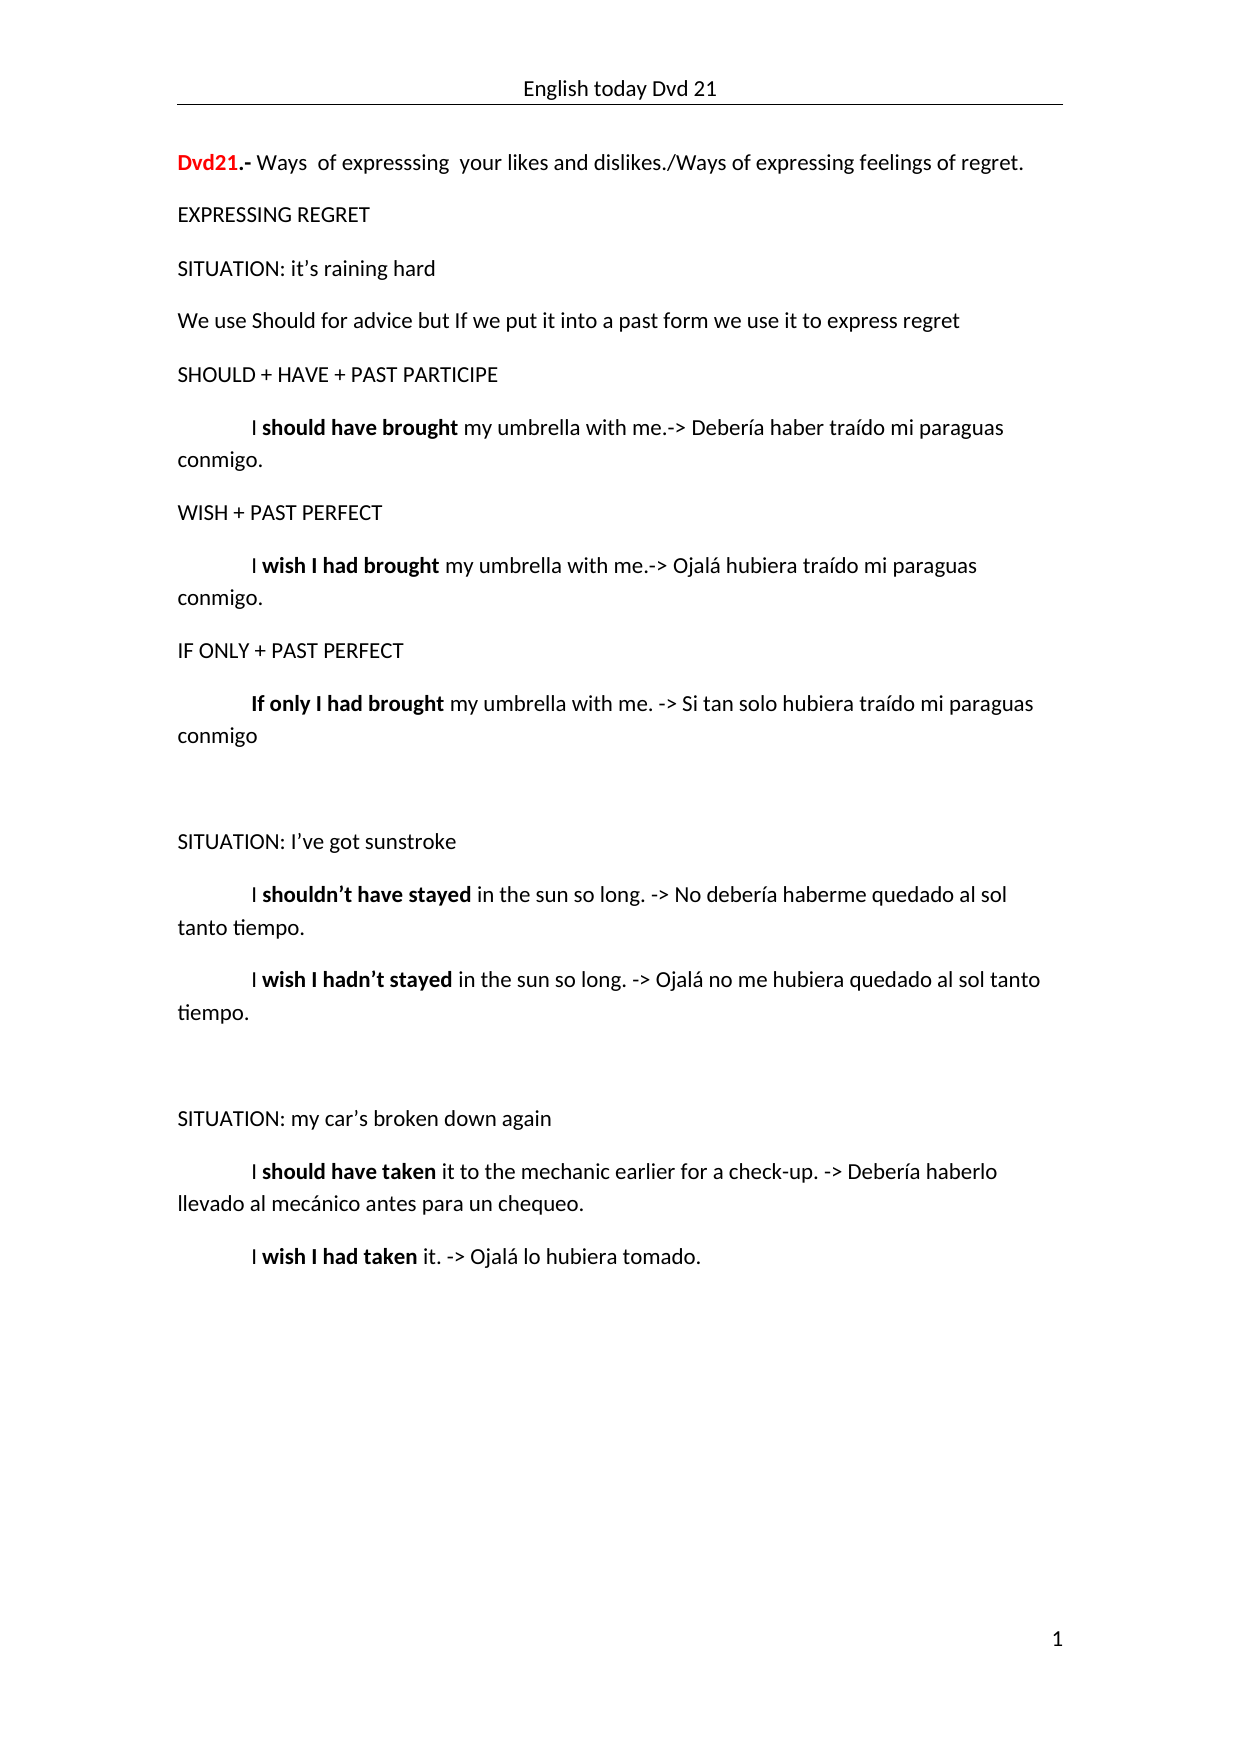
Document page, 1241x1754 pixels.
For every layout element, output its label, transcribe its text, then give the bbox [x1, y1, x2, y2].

text I wish I hadn’t stayed in the sun so long. -> Ojalá no me hubiera quedado al sol tanto tiempo. [177, 966, 1063, 1026]
text EXPRESSING REGRET [177, 201, 1063, 229]
text If only I had brought my umbrella with me. -> Si tan solo hubiera traído mi paraguas conmigo [177, 689, 1063, 749]
text I should have taken it to the mechanic earlier for a check-up. -> Debería haberlo llevado al mecánico antes para un chequeo. [177, 1157, 1063, 1217]
text SITUATION: my car’s broken down again [177, 1104, 1063, 1132]
text I shouldn’t have stayed in the sun so long. -> No debería haberme quedado al sol tanto tiempo. [177, 880, 1063, 941]
text I wish I had brought my umbrella with me.-> Ojalá hubiera traído mi paraguas conmigo. [177, 551, 1063, 611]
text IF ONLY + PAST PERFECT [177, 636, 1063, 664]
text I should have brought my umbrella with me.-> Debería haber traído mi paraguas conmigo. [177, 413, 1063, 473]
text SHOULD + HAVE + PAST PARTICIPE [177, 360, 1063, 388]
text SITUATION: I’ve got sunstroke [177, 827, 1063, 855]
text SITUATION: it’s raining hard [177, 254, 1063, 282]
text We use Should for advice but If we put it into a past form we use it to express regret [177, 307, 1063, 335]
text I wish I had taken it. -> Ojalá lo hubiera tomado. [177, 1242, 1063, 1270]
text Dvd21.- Ways of expresssing your likes and dislikes./Ways of expressing feelings of regret. [177, 148, 1063, 176]
text WISH + PAST PERFECT [177, 498, 1063, 526]
